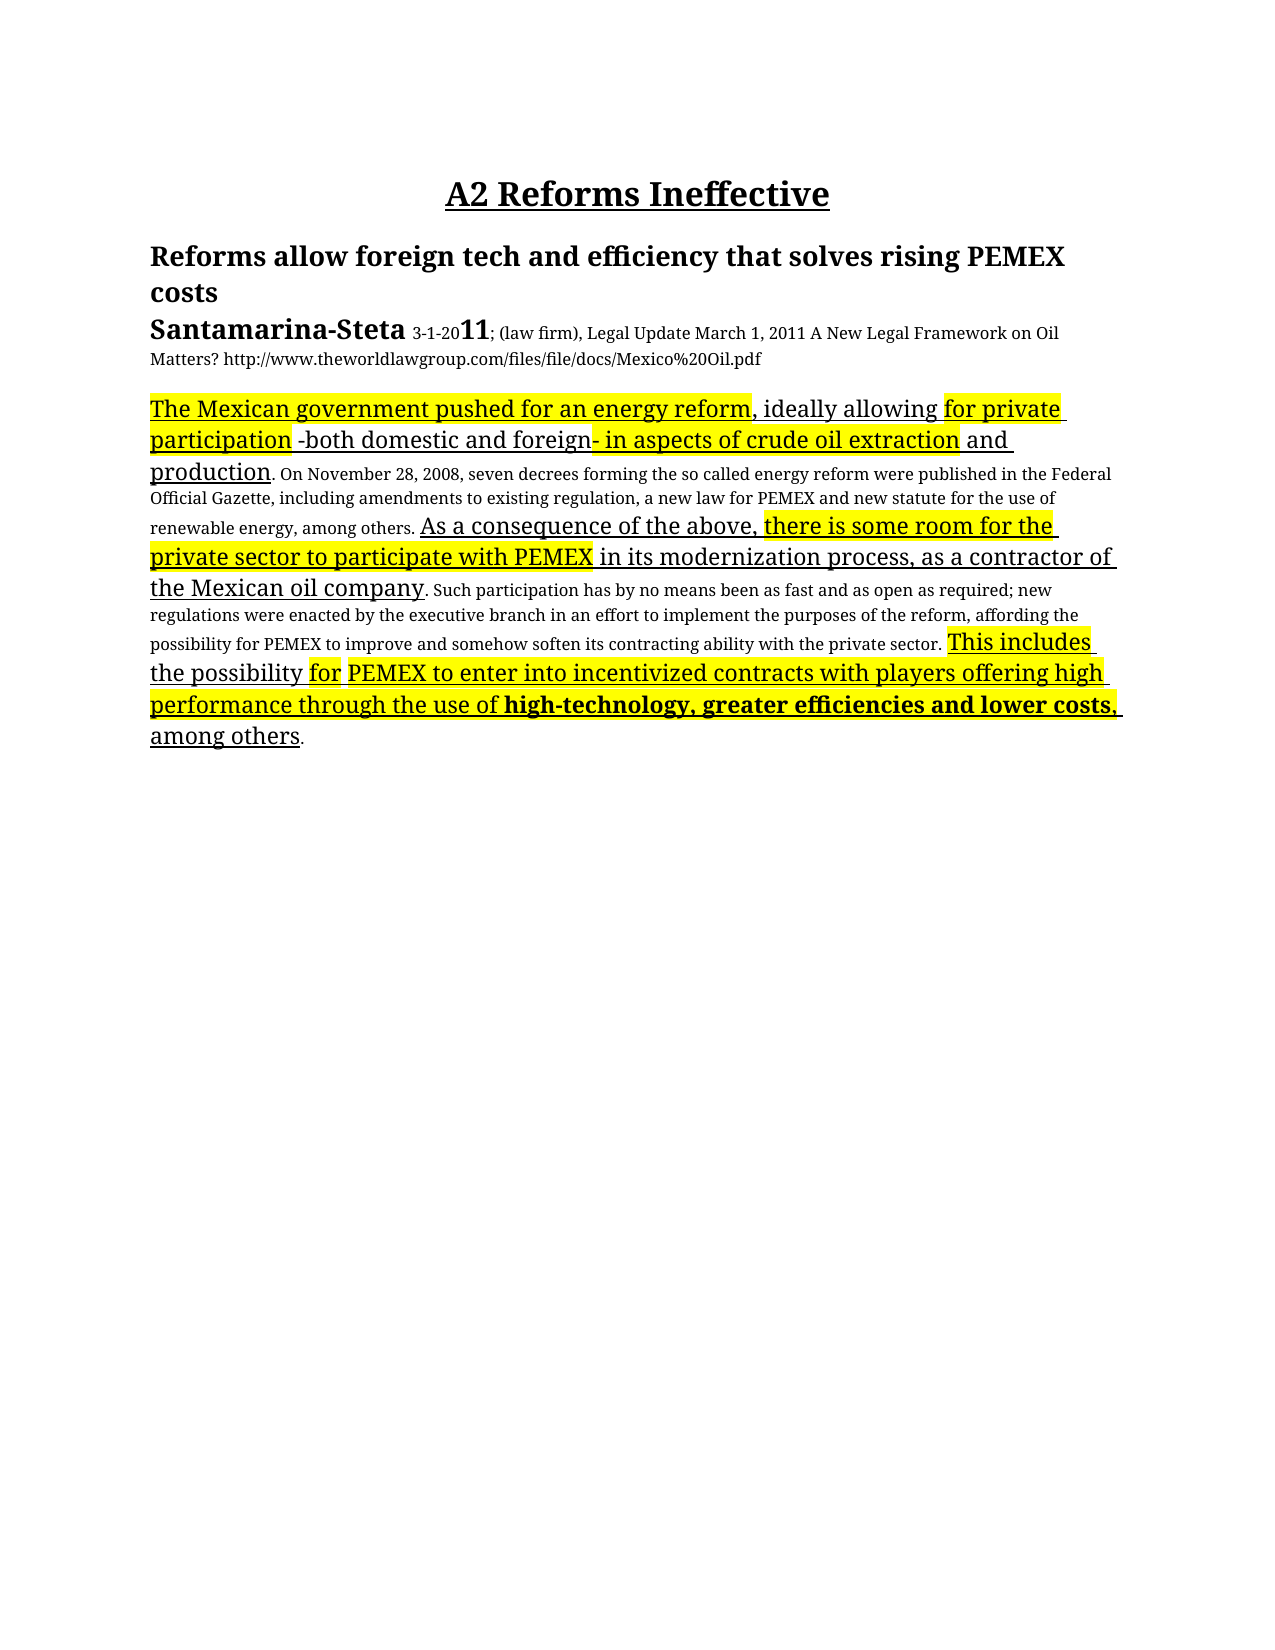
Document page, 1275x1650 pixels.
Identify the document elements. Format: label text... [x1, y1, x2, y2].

subtitle Reforms allow foreign tech and efficiency that solves rising PEMEX costs [150, 237, 1125, 311]
text Santamarina-Steta 3-1-2011; (law firm), Legal Update March 1, 2011 A New Legal Framework on Oil Matters? http://www.theworldlawgroup.com/files/file/docs/Mexico%20Oil.pdf [150, 311, 1125, 370]
text The Mexican government pushed for an energy reform, ideally allowing for private participation -both domestic and foreign- in aspects of crude oil extraction and production. On November 28, 2008, seven decrees forming the so called energy reform were published in the Federal Official Gazette, including amendments to existing regulation, a new law for PEMEX and new statute for the use of renewable energy, among others. As a consequence of the above, there is some room for the private sector to participate with PEMEX in its modernization process, as a contractor of the Mexican oil company. Such participation has by no means been as fast and as open as required; new regulations were enacted by the executive branch in an effort to implement the purposes of the reform, affording the possibility for PEMEX to improve and somehow soften its contracting ability with the private sector. This includes the possibility for PEMEX to enter into incentivized contracts with players offering high performance through the use of high-technology, greater efficiencies and lower costs, among others. [150, 393, 1125, 751]
subtitle A2 Reforms Ineffective [150, 171, 1125, 216]
